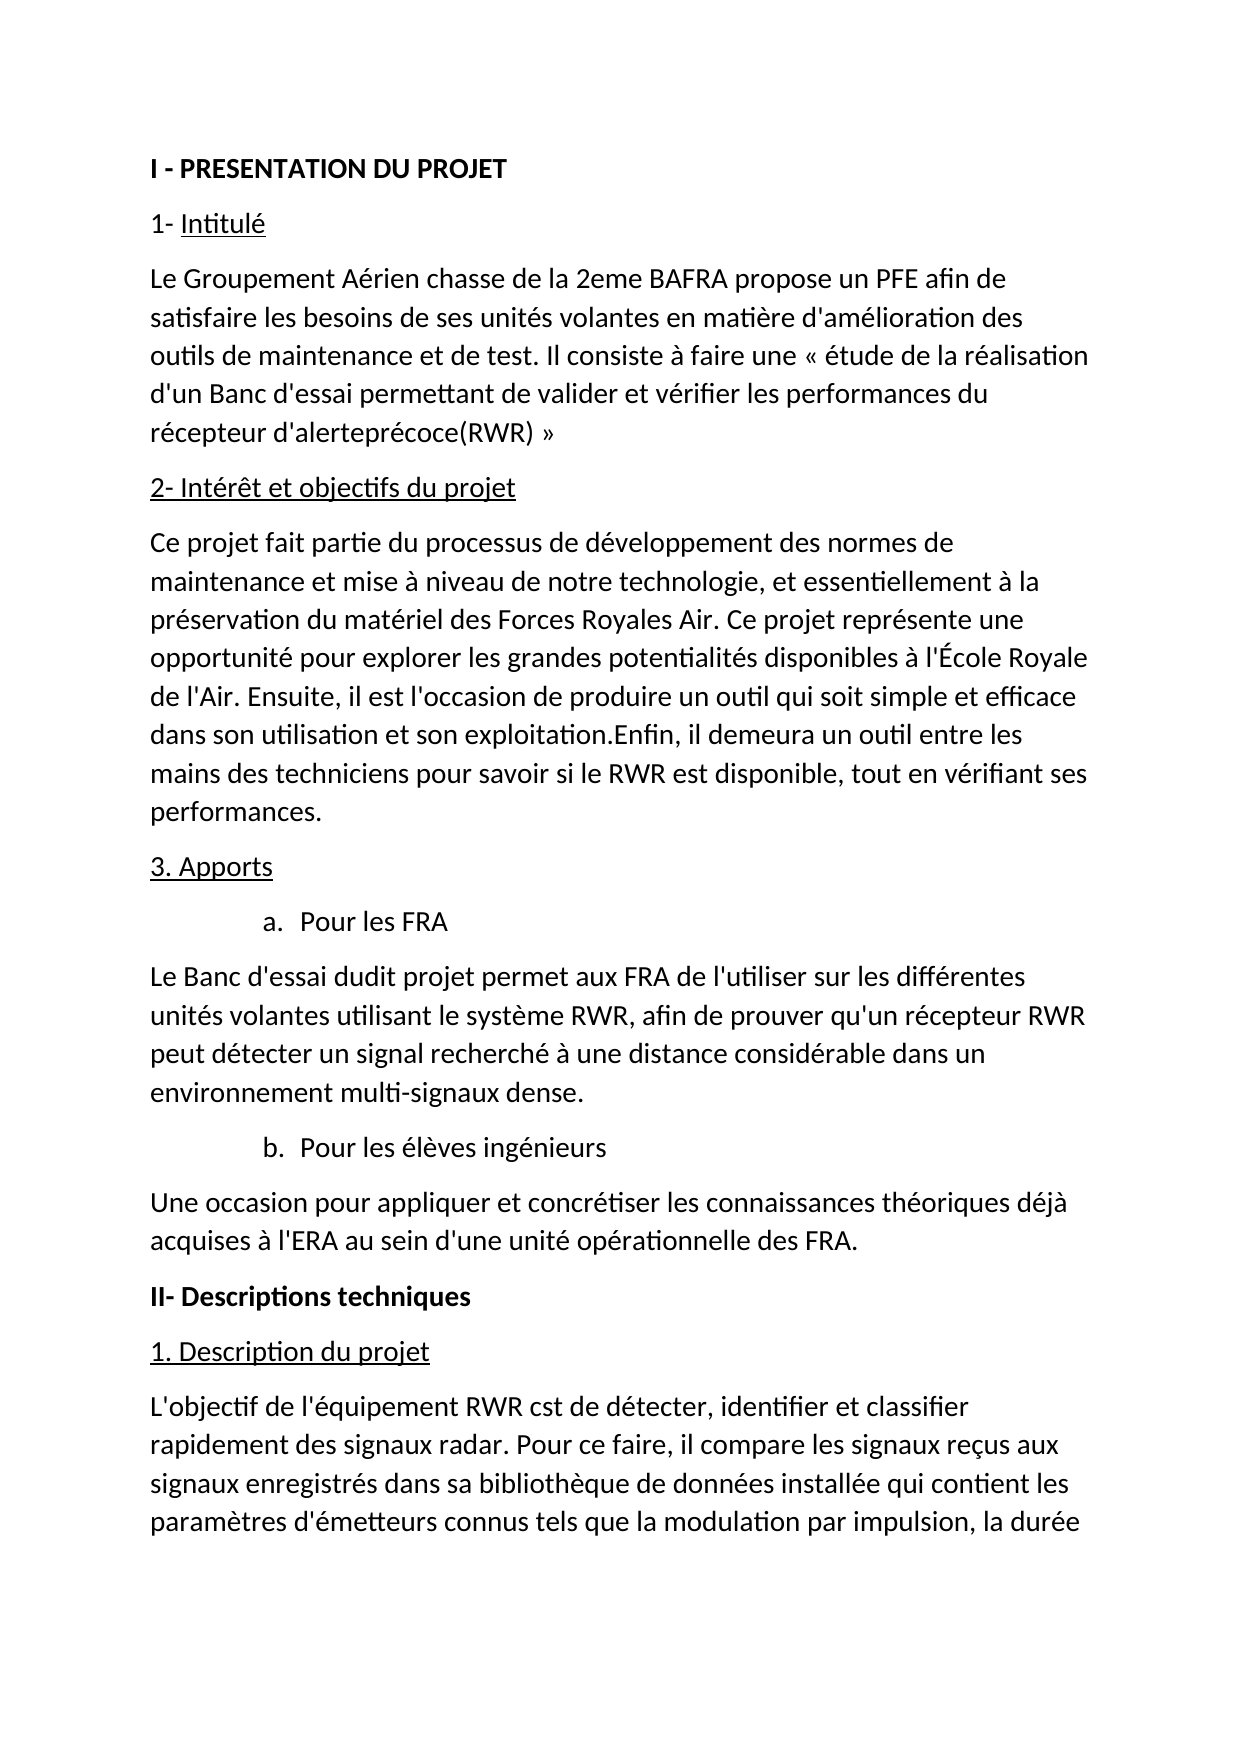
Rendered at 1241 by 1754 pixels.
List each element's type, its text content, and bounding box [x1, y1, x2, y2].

text Le Banc d'essai dudit projet permet aux FRA de l'utiliser sur les différentes unités volantes utilisant le système RWR, afin de prouver qu'un récepteur RWR peut détecter un signal recherché à une distance considérable dans un environnement multi-signaux dense. [150, 958, 1090, 1109]
text 1- Intitulé [150, 205, 1090, 241]
text 2- Intérêt et objectifs du projet [150, 469, 1090, 505]
list Pour les élèves ingénieurs [262, 1129, 1090, 1164]
text L'objectif de l'équipement RWR cst de détecter, identifier et classifier rapidement des signaux radar. Pour ce faire, il compare les signaux reçus aux signaux enregistrés dans sa bibliothèque de données installée qui contient les paramètres d'émetteurs connus tels que la modulation par impulsion, la durée [150, 1388, 1090, 1539]
text II- Descriptions techniques [150, 1278, 1090, 1313]
text 3. Apports [150, 848, 1090, 884]
text Ce projet fait partie du processus de développement des normes de maintenance et mise à niveau de notre technologie, et essentiellement à la préservation du matériel des Forces Royales Air. Ce projet représente une opportunité pour explorer les grandes potentialités disponibles à l'École Royale de l'Air. Ensuite, il est l'occasion de produire un outil qui soit simple et efficace dans son utilisation et son exploitation.Enfin, il demeura un outil entre les mains des techniciens pour savoir si le RWR est disponible, tout en vérifiant ses performances. [150, 524, 1090, 829]
list Pour les FRA [262, 903, 1090, 939]
text I - PRESENTATION DU PROJET [150, 150, 1090, 186]
text Le Groupement Aérien chasse de la 2eme BAFRA propose un PFE afin de satisfaire les besoins de ses unités volantes en matière d'amélioration des outils de maintenance et de test. Il consiste à faire une « étude de la réalisation d'un Banc d'essai permettant de valider et vérifier les performances du récepteur d'alerteprécoce(RWR) » [150, 260, 1090, 449]
text 1. Description du projet [150, 1333, 1090, 1368]
text Une occasion pour appliquer et concrétiser les connaissances théoriques déjà acquises à l'ERA au sein d'une unité opérationnelle des FRA. [150, 1184, 1090, 1258]
